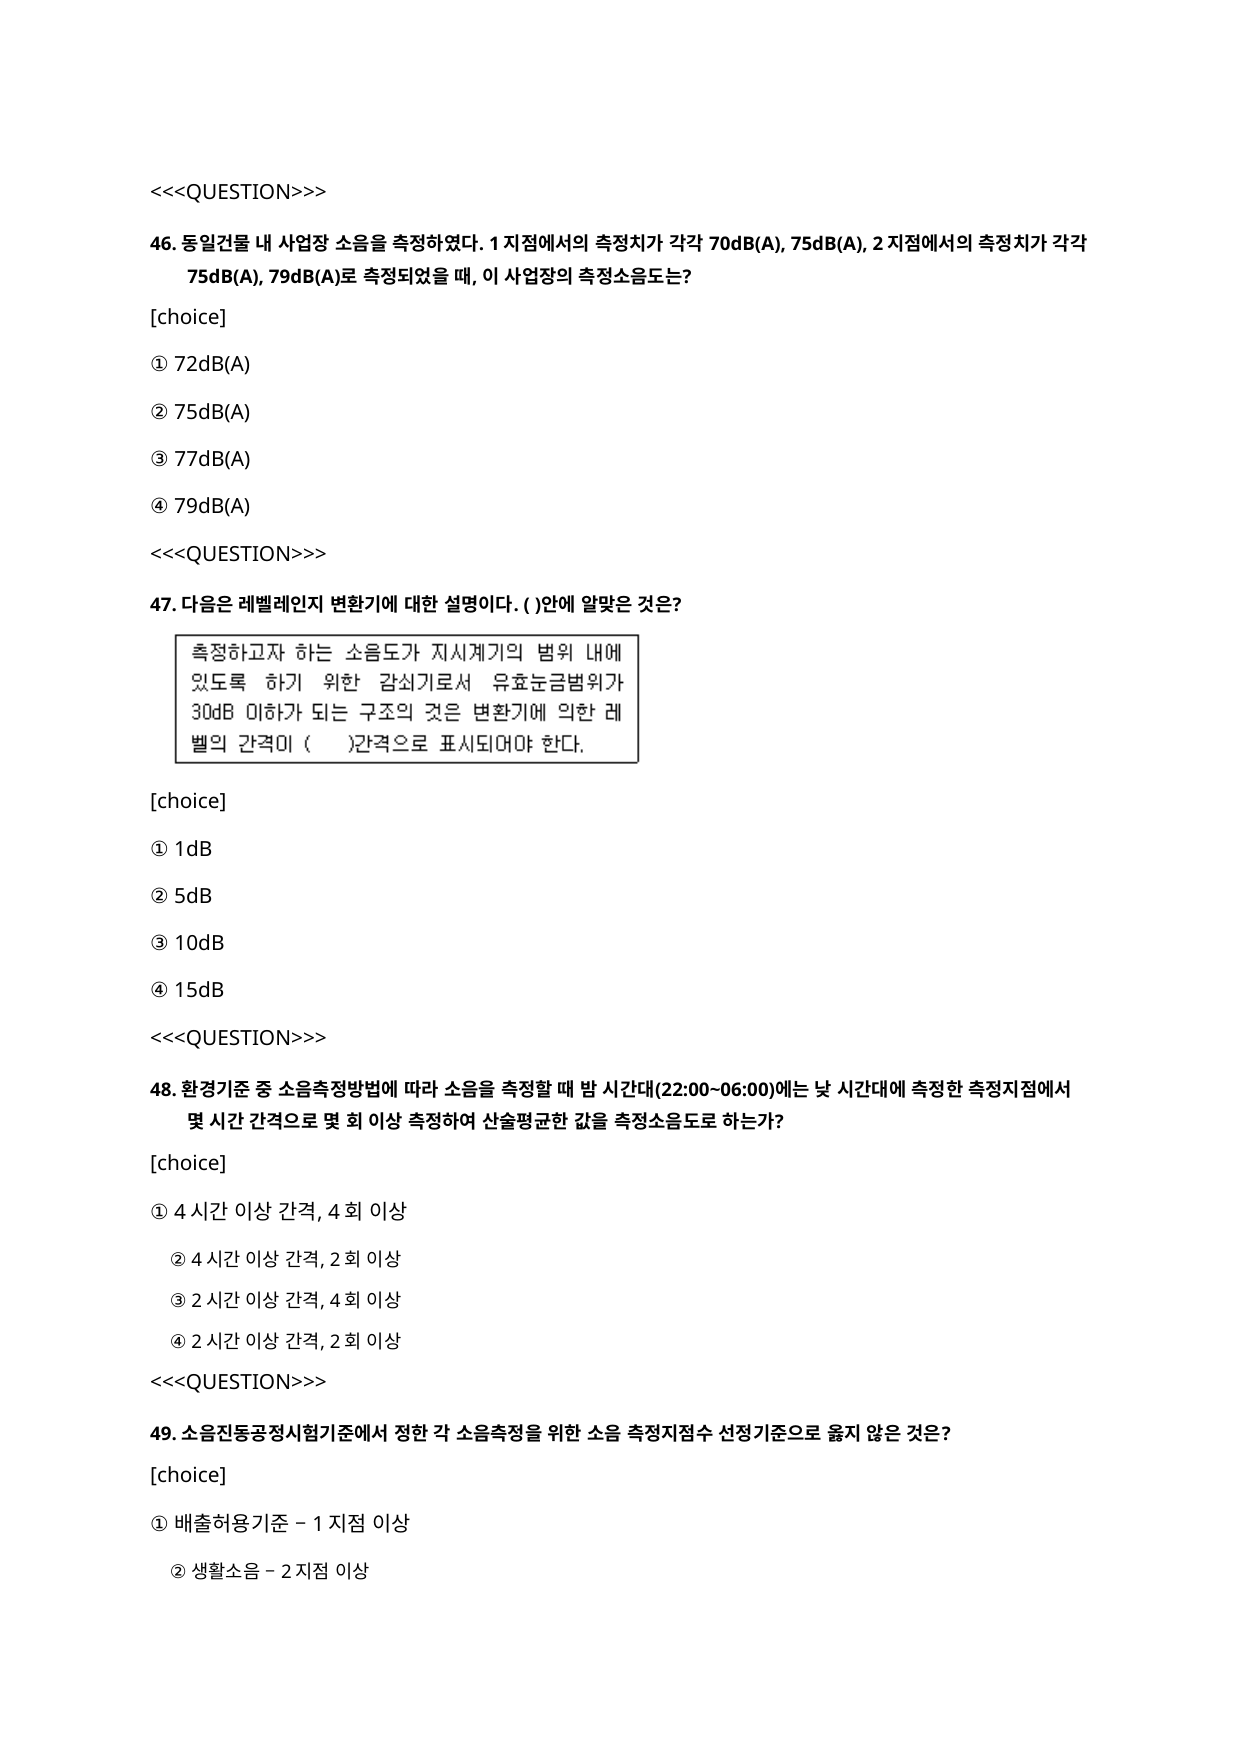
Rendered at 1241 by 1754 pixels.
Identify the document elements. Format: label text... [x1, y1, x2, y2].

picture [169, 631, 643, 767]
text [choice] [150, 1148, 1090, 1176]
text <<<QUESTION>>> [150, 177, 1090, 206]
text ② 75dB(A) [150, 397, 1090, 425]
text ② 생활소음 – 2지점 이상 [150, 1556, 1090, 1583]
text ④ 2시간 이상 간격, 2회 이상 [150, 1326, 1090, 1353]
text ① 배출허용기준 – 1지점 이상 [150, 1507, 1090, 1537]
text ④ 15dB [150, 976, 1090, 1004]
text ② 5dB [150, 881, 1090, 909]
text ① 4시간 이상 간격, 4회 이상 [150, 1195, 1090, 1225]
text ③ 10dB [150, 928, 1090, 957]
text [choice] [150, 786, 1090, 815]
text ① 1dB [150, 834, 1090, 862]
text [choice] [150, 1460, 1090, 1488]
text 49. 소음진동공정시험기준에서 정한 각 소음측정을 위한 소음 측정지점수 선정기준으로 옳지 않은 것은? [150, 1419, 1090, 1446]
text [choice] [150, 302, 1090, 331]
text ② 4시간 이상 간격, 2회 이상 [150, 1244, 1090, 1272]
text <<<QUESTION>>> [150, 1367, 1090, 1396]
text ③ 77dB(A) [150, 444, 1090, 472]
text <<<QUESTION>>> [150, 539, 1090, 567]
text ① 72dB(A) [150, 349, 1090, 378]
text <<<QUESTION>>> [150, 1023, 1090, 1051]
text 47. 다음은 레벨레인지 변환기에 대한 설명이다. ( )안에 알맞은 것은? [150, 590, 1090, 617]
text 48. 환경기준 중 소음측정방법에 따라 소음을 측정할 때 밤 시간대(22:00~06:00)에는 낮 시간대에 측정한 측정지점에서 몇 시간 간격으로 몇 회 이상 측정하여 산술평균한 값을 측정소음도로 하는가? [150, 1074, 1090, 1134]
text ③ 2시간 이상 간격, 4회 이상 [150, 1285, 1090, 1313]
text ④ 79dB(A) [150, 491, 1090, 520]
text 46. 동일건물 내 사업장 소음을 측정하였다. 1지점에서의 측정치가 각각 70dB(A), 75dB(A), 2지점에서의 측정치가 각각 75dB(A), 79dB(A)로 측정되었을 때, 이 사업장의 측정소음도는? [150, 229, 1090, 288]
